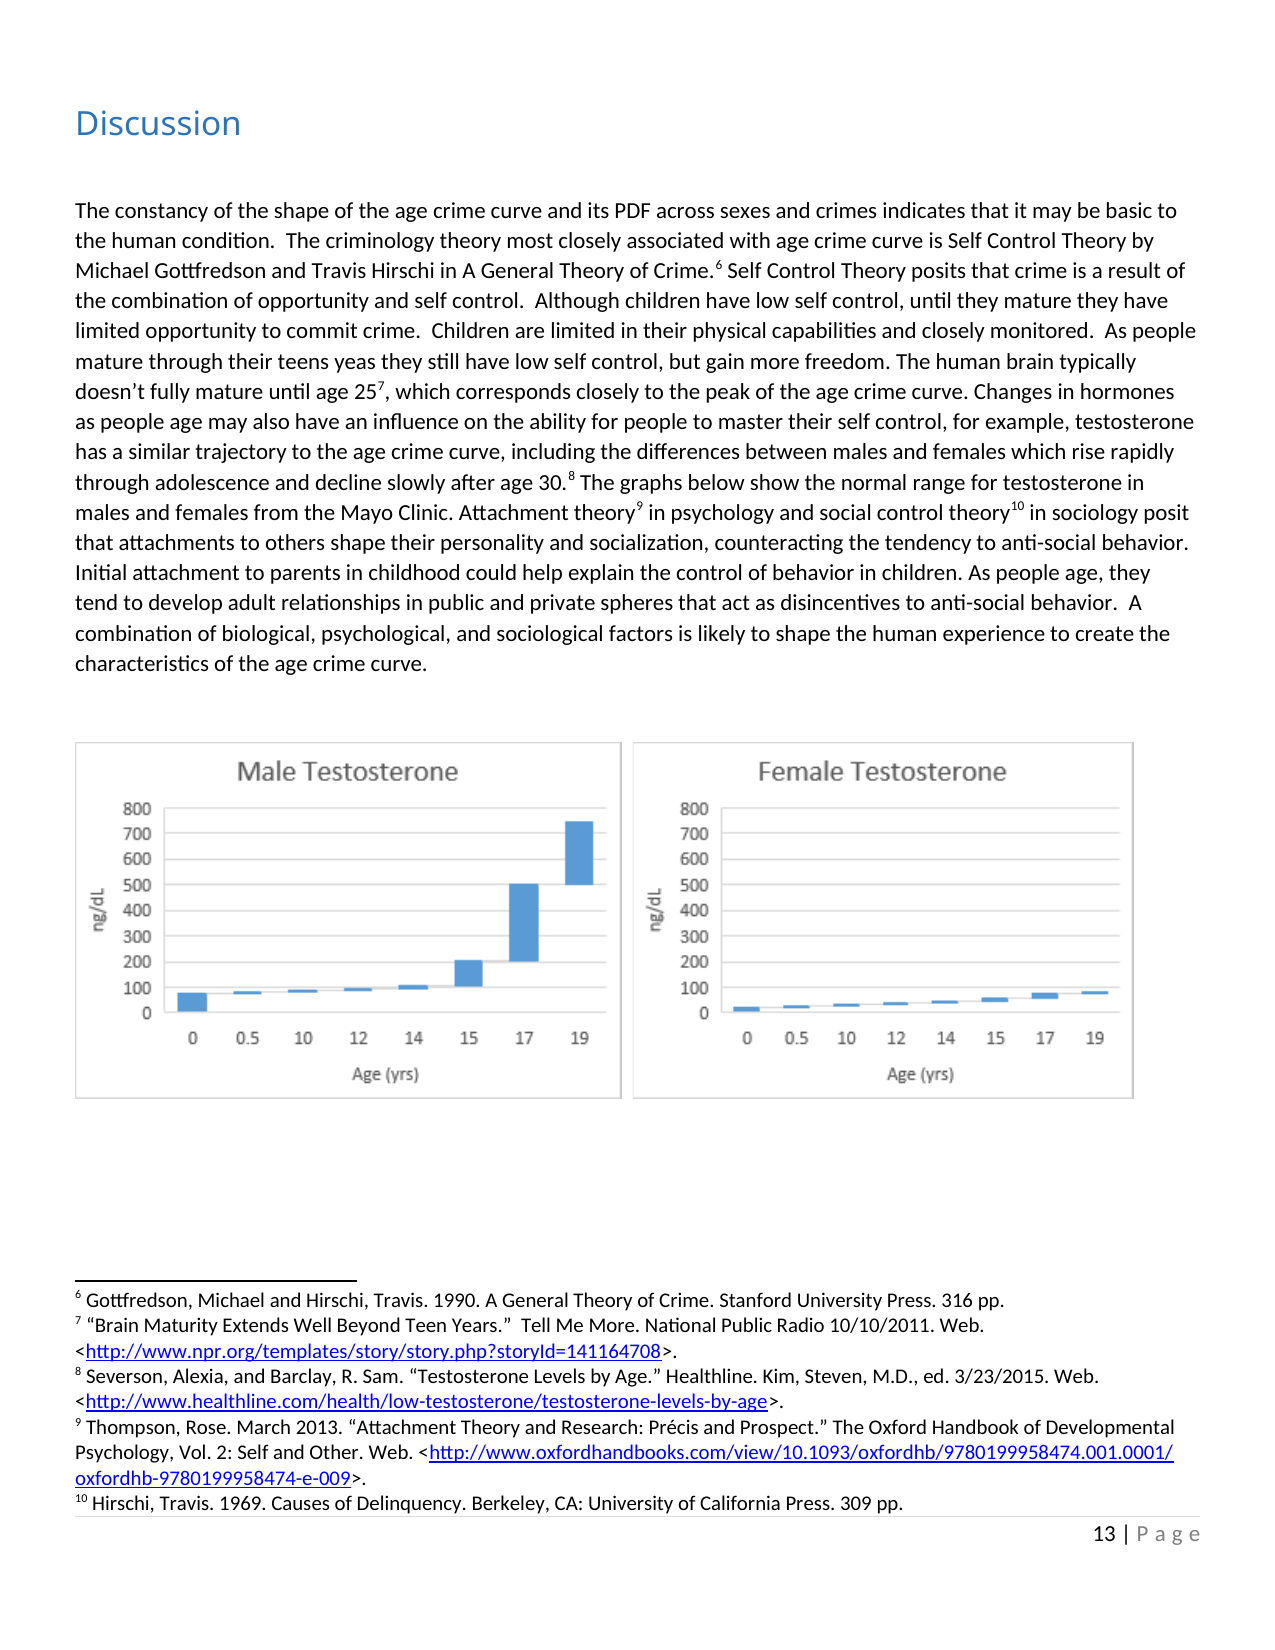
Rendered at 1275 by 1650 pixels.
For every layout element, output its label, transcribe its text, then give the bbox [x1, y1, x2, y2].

subtitle Discussion [75, 100, 1200, 145]
picture [75, 742, 623, 1099]
text The constancy of the shape of the age crime curve and its PDF across sexes and crimes indicates that it may be basic to the human condition. The criminology theory most closely associated with age crime curve is Self Control Theory by Michael Gottfredson and Travis Hirschi in A General Theory of Crime. Self Control Theory posits that crime is a result of the combination of opportunity and self control. Although children have low self control, until they mature they have limited opportunity to commit crime. Children are limited in their physical capabilities and closely monitored. As people mature through their teens yeas they still have low self control, but gain more freedom. The human brain typically doesn’t fully mature until age 25, which corresponds closely to the peak of the age crime curve. Changes in hormones as people age may also have an influence on the ability for people to master their self control, for example, testosterone has a similar trajectory to the age crime curve, including the differences between males and females which rise rapidly through adolescence and decline slowly after age 30. The graphs below show the normal range for testosterone in males and females from the Mayo Clinic. Attachment theory in psychology and social control theory in sociology posit that attachments to others shape their personality and socialization, counteracting the tendency to anti-social behavior. Initial attachment to parents in childhood could help explain the control of behavior in children. As people age, they tend to develop adult relationships in public and private spheres that act as disincentives to anti-social behavior. A combination of biological, psychological, and sociological factors is likely to shape the human experience to create the characteristics of the age crime curve. [75, 196, 1200, 677]
picture [632, 742, 1134, 1099]
